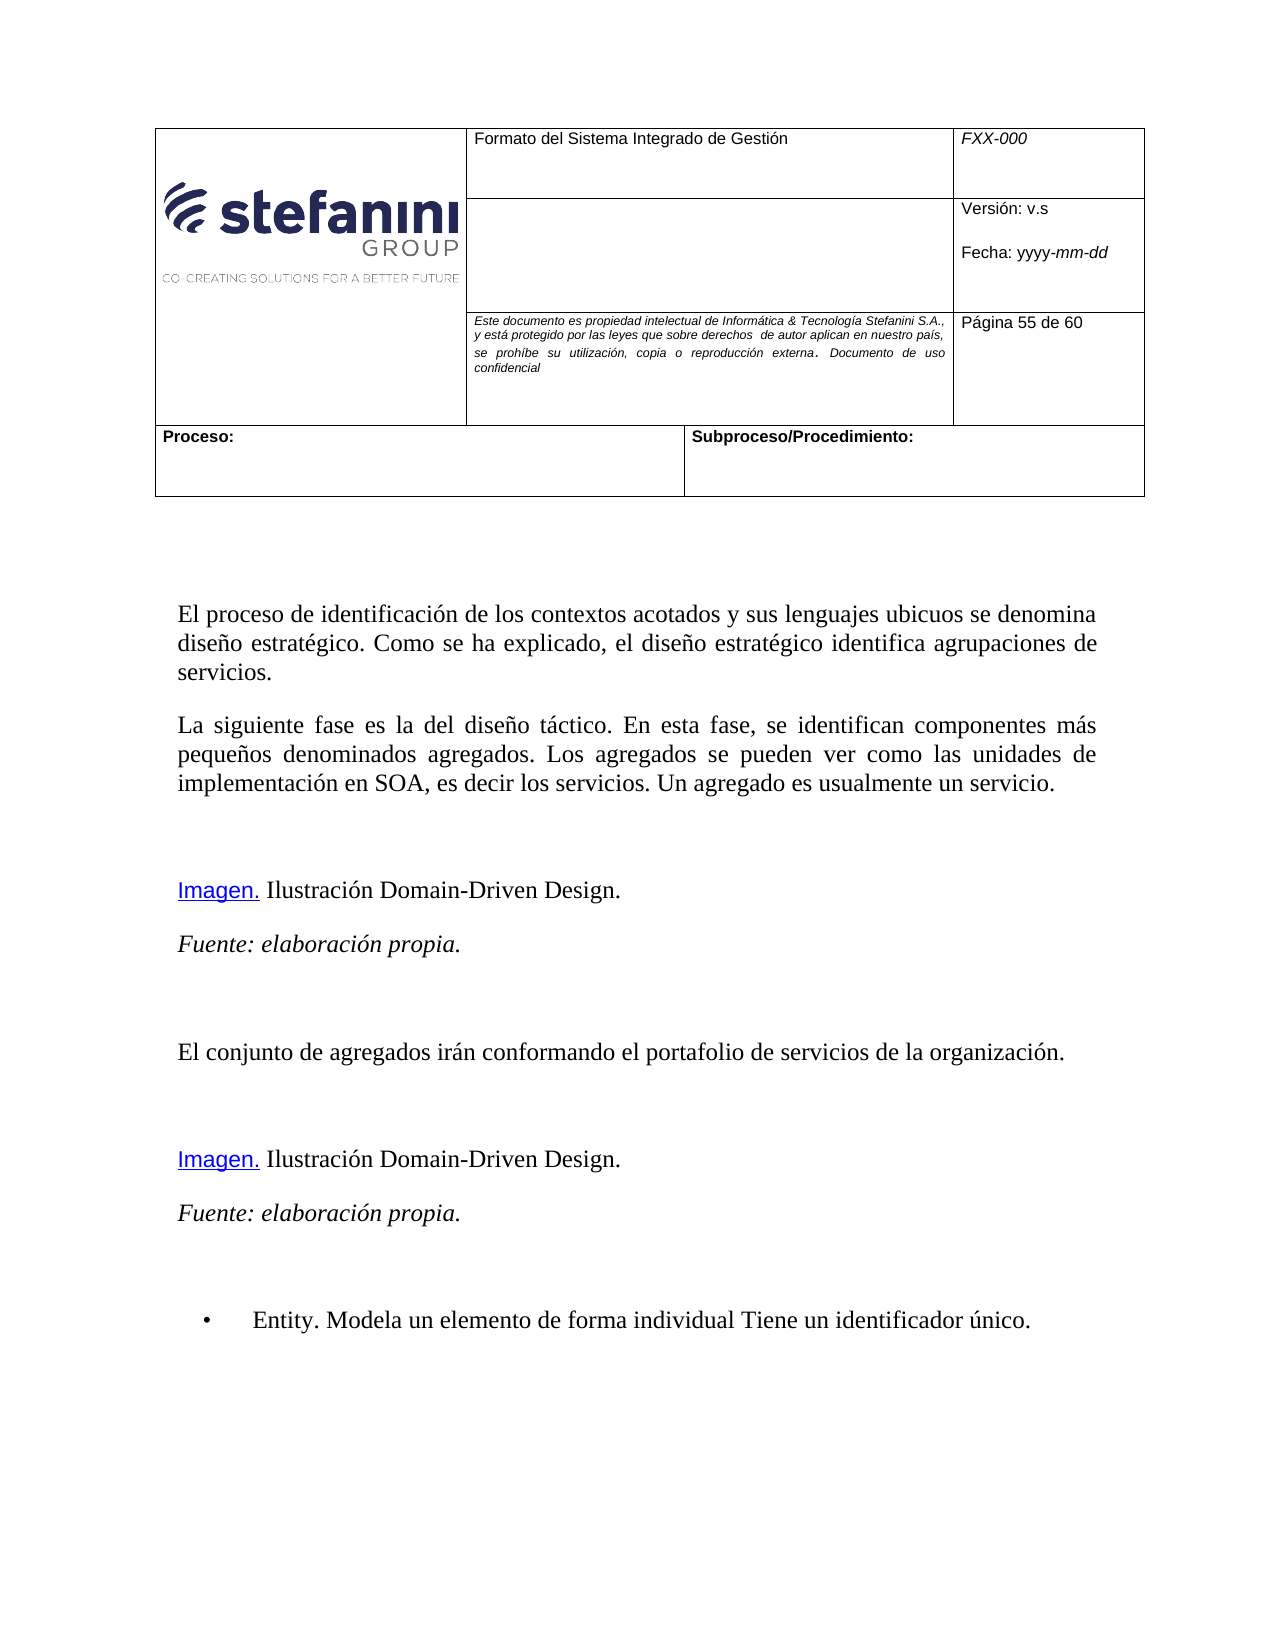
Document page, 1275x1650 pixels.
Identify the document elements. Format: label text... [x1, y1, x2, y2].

text Imagen. Ilustración Domain-Driven Design. [177, 1144, 1098, 1173]
text El conjunto de agregados irán conformando el portafolio de servicios de la organización. [177, 1037, 1098, 1066]
list Entity. Modela un elemento de forma individual Tiene un identificador único. [202, 1306, 1098, 1334]
text La siguiente fase es la del diseño táctico. En esta fase, se identifican componentes más pequeños denominados agregados. Los agregados se pueden ver como las unidades de implementación en SOA, es decir los servicios. Un agregado es usualmente un servicio. [177, 711, 1098, 797]
picture [162, 182, 460, 286]
text Fuente: elaboración propia. [177, 1198, 1098, 1227]
text Fuente: elaboración propia. [177, 929, 1098, 958]
text El proceso de identificación de los contextos acotados y sus lenguajes ubicuos se denomina diseño estratégico. Como se ha explicado, el diseño estratégico identifica agrupaciones de servicios. [177, 599, 1098, 686]
text Imagen. Ilustración Domain-Driven Design. [177, 876, 1098, 904]
